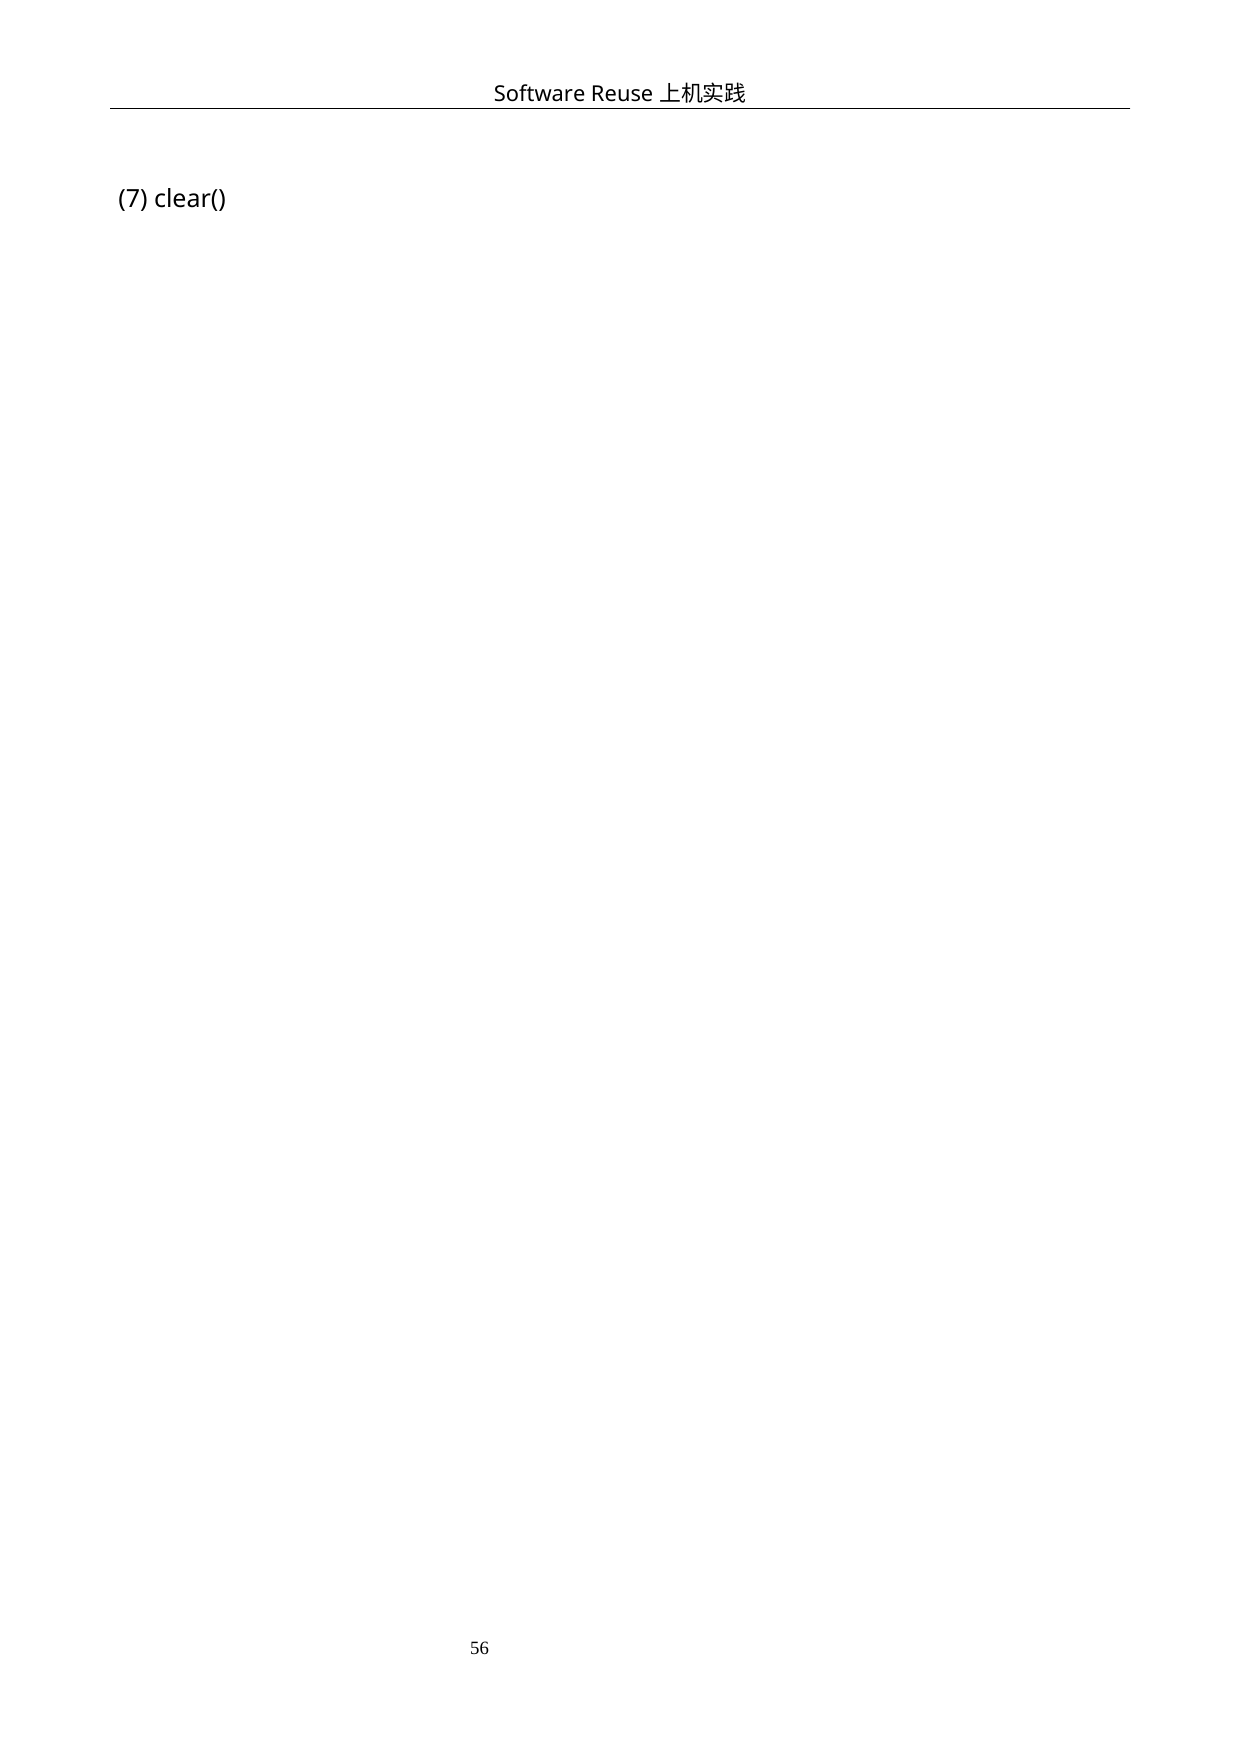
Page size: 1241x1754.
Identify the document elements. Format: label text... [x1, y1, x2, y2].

list (7) clear() [118, 181, 1122, 215]
